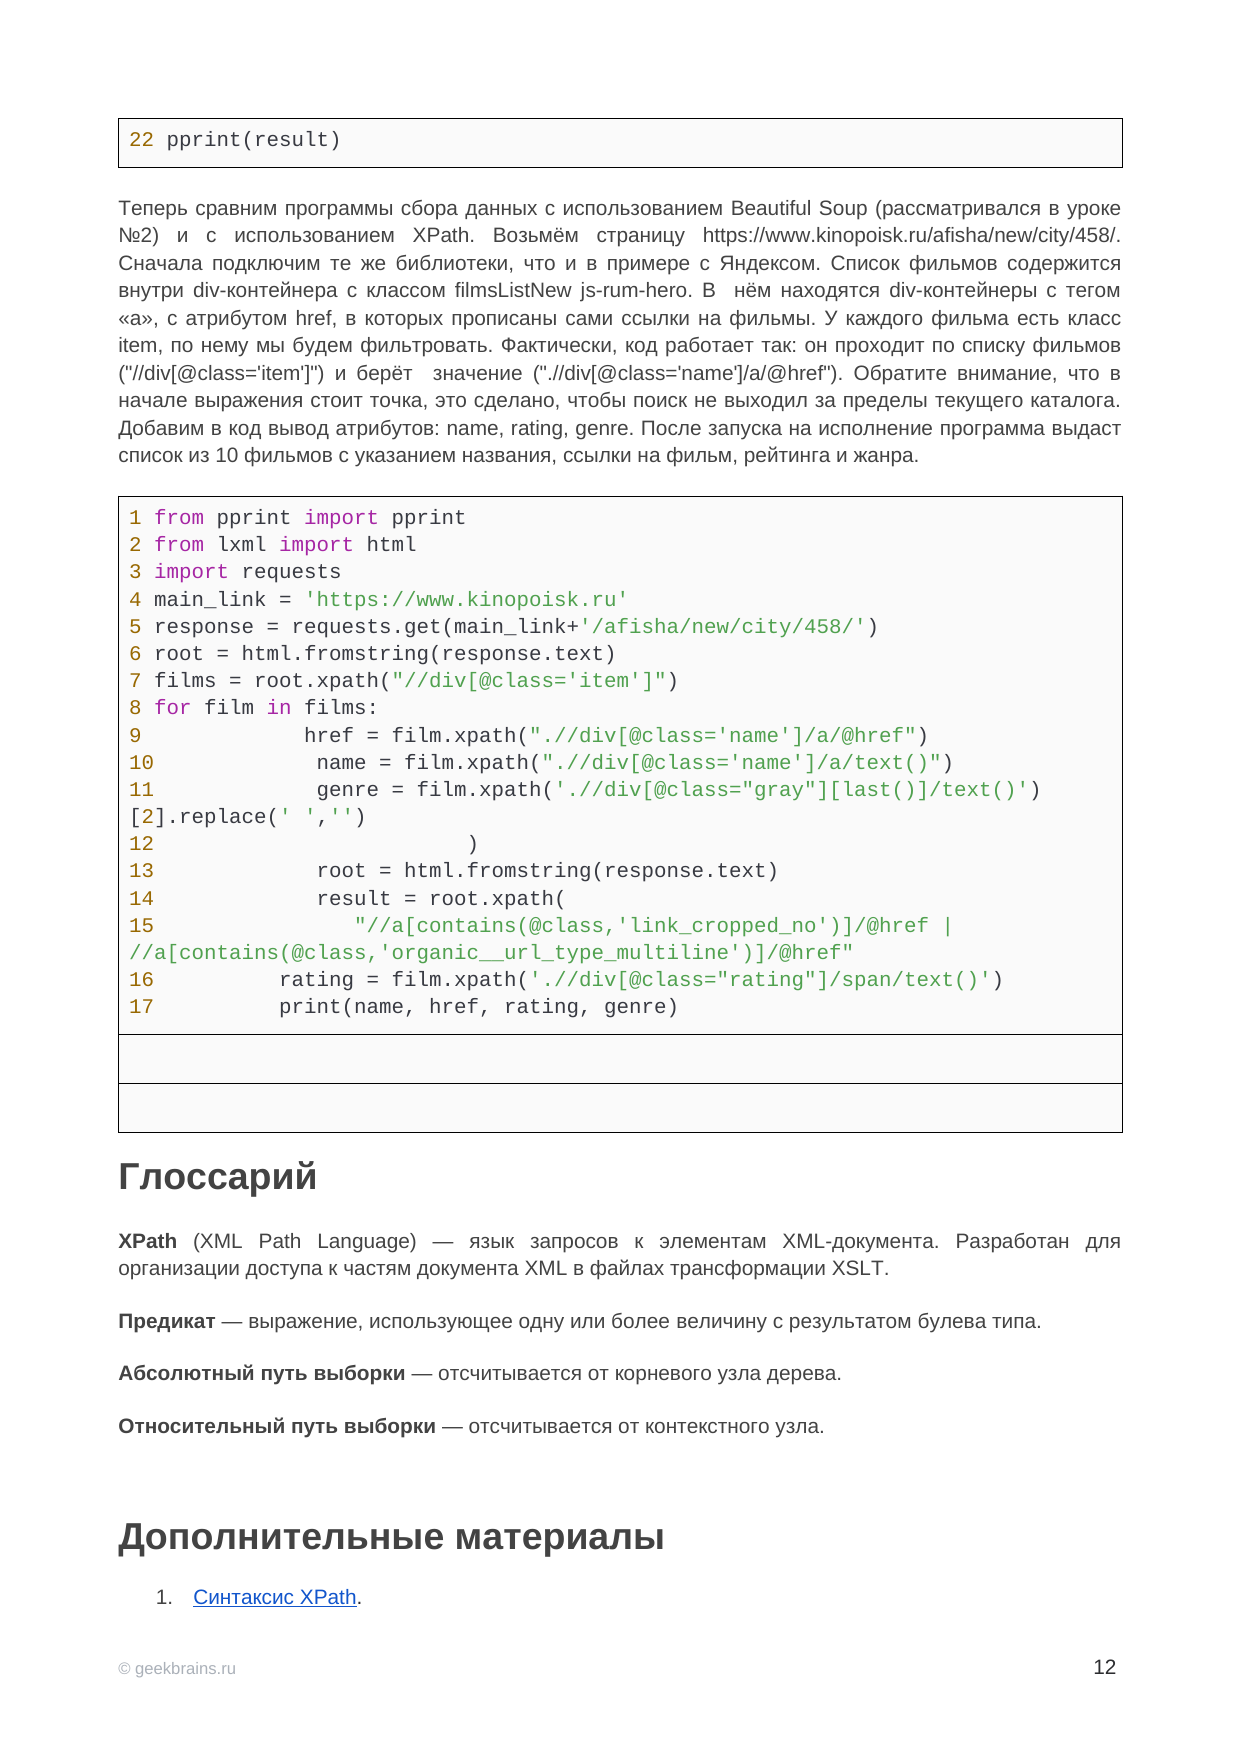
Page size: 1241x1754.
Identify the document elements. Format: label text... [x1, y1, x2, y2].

text Теперь сравним программы сбора данных с использованием Beautiful Soup (рассматривался в уроке №2) и с использованием XPath. Возьмём страницу https://www.kinopoisk.ru/afisha/new/city/458/. Сначала подключим те же библиотеки, что и в примере с Яндексом. Список фильмов содержится внутри div-контейнера с классом filmsListNew js-rum-hero. В нём находятся div-контейнеры с тегом «а», с атрибутом href, в которых прописаны сами ссылки на фильмы. У каждого фильма есть класс item, по нему мы будем фильтровать. Фактически, код работает так: он проходит по списку фильмов ("//div[@class='item']") и берёт значение (".//div[@class='name']/a/@href"). Обратите внимание, что в начале выражения стоит точка, это сделано, чтобы поиск не выходил за пределы текущего каталога. Добавим в код вывод атрибутов: name, rating, genre. После запуска на исполнение программа выдаст список из 10 фильмов с указанием названия, ссылки на фильм, рейтинга и жанра. [118, 196, 1122, 467]
subtitle Дополнительные материалы [118, 1514, 1122, 1558]
text Предикат — выражение, использующее одну или более величину с результатом булева типа. [118, 1309, 1122, 1333]
text XPath (XML Path Language) — язык запросов к элементам XML-документа. Разработан для организации доступа к частям документа XML в файлах трансформации XSLT. [118, 1229, 1122, 1280]
table_cell [119, 1084, 1122, 1132]
subtitle Глоссарий [118, 1154, 1122, 1197]
text Относительный путь выборки — отсчитывается от контекстного узла. [118, 1414, 1122, 1438]
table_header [119, 119, 1122, 167]
list Синтаксис XPath. [156, 1585, 1122, 1609]
table_header 1 from pprint import pprint 2 from lxml import html 3 import requests 4 main_link = 'https://www.kinopoisk.ru' 5 response = requests.get(main_link+'/afisha/new/city/458/') 6 root = html.fromstring(response.text) 7 films = root.xpath("//div[@class='item']") 8 for film in films: 9 href = film.xpath(".//div[@class='name']/a/@href") 10 name = film.xpath(".//div[@class='name']/a/text()") 11 genre = film.xpath('.//div[@class="gray"][last()]/text()')[2].replace(' ','') 12 ) 13 root = html.fromstring(response.text) 14 result = root.xpath( 15 "//a[contains(@class,'link_cropped_no')]/@href | //a[contains(@class,'organic__url_type_multiline')]/@href" 16 rating = film.xpath('.//div[@class="rating"]/span/text()') 17 print(name, href, rating, genre) [119, 497, 1122, 1034]
text Абсолютный путь выборки — отсчитывается от корневого узла дерева. [118, 1361, 1122, 1385]
table_cell [119, 1035, 1122, 1083]
